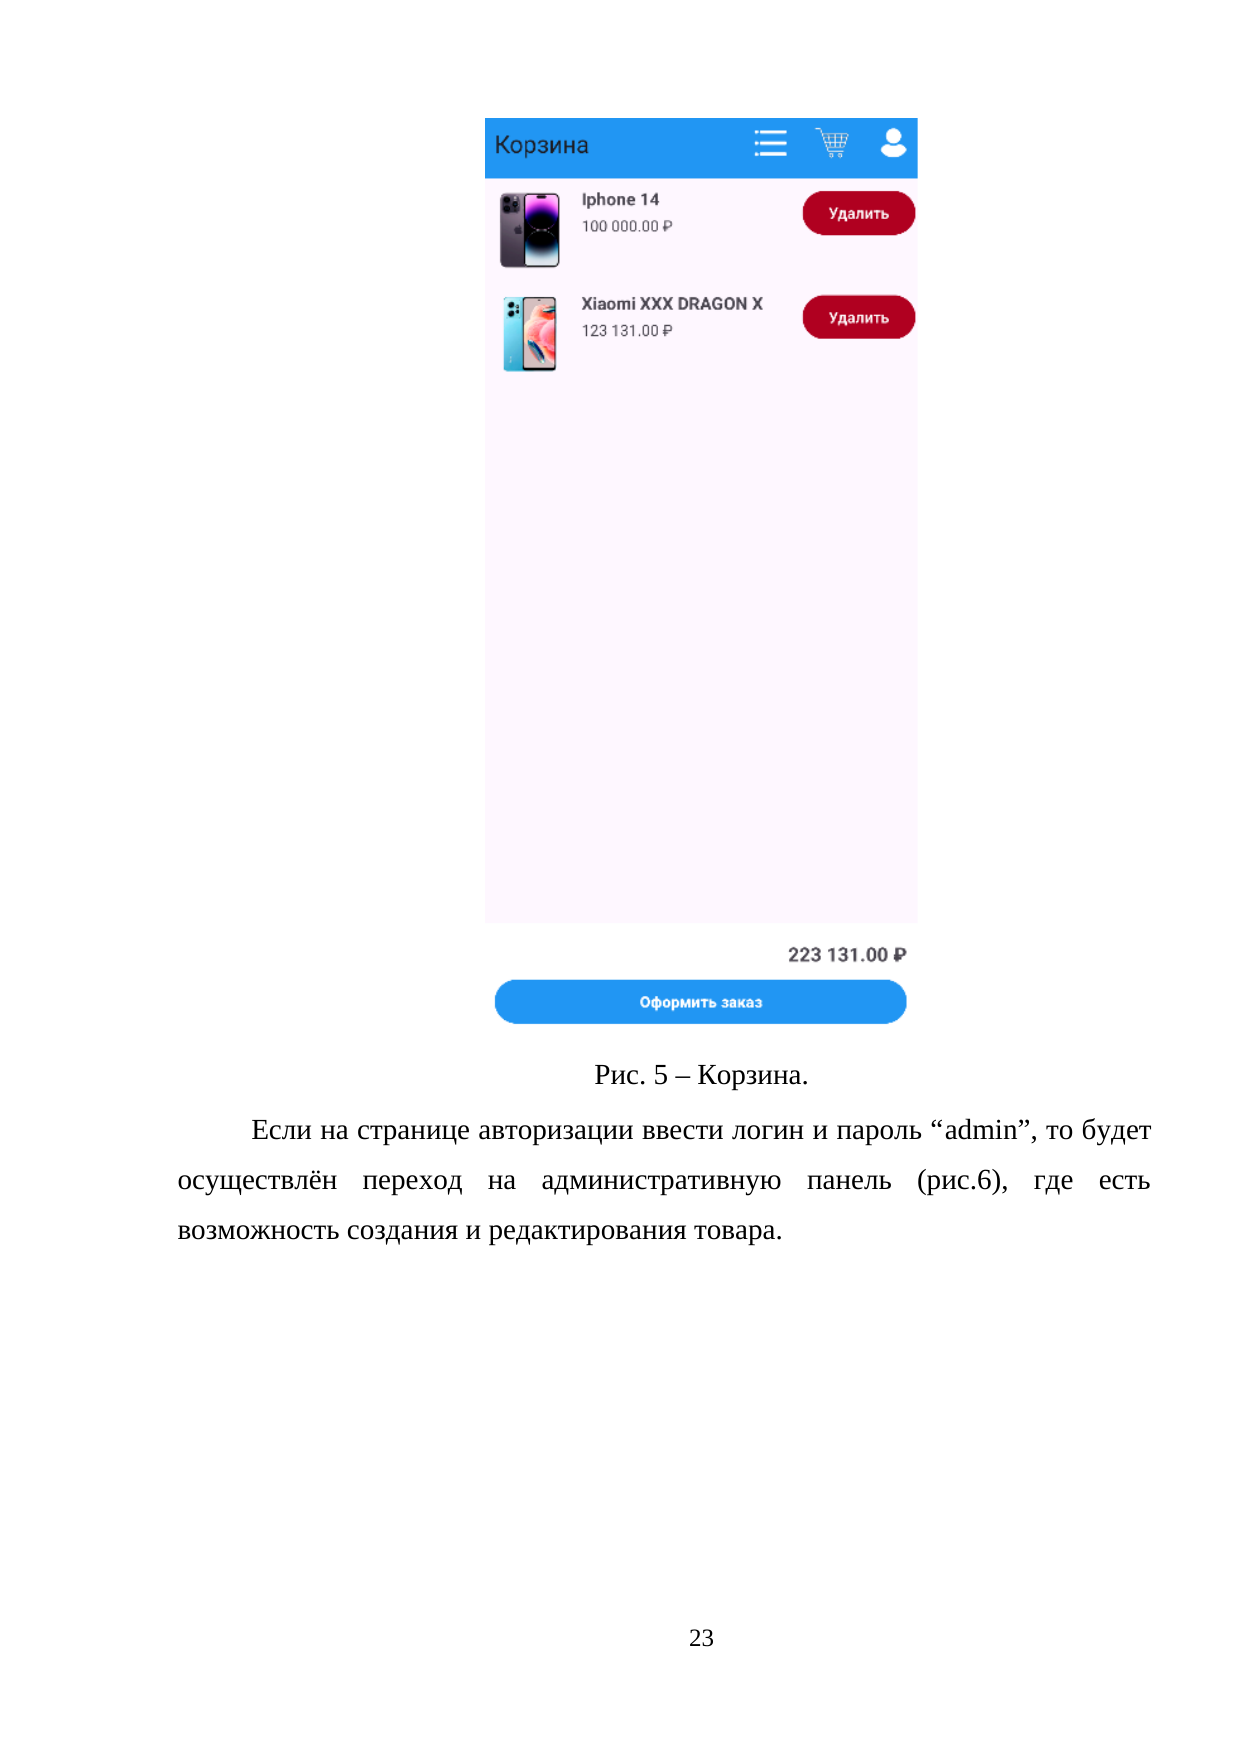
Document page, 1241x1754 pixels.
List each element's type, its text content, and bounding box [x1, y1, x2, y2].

picture [485, 118, 918, 1043]
text Рис. 5 – Корзина. [177, 1057, 1152, 1091]
text Если на странице авторизации ввести логин и пароль “admin”, то будет осуществлён переход на административную панель (рис.6), где есть возможность создания и редактирования товара. [177, 1112, 1152, 1246]
